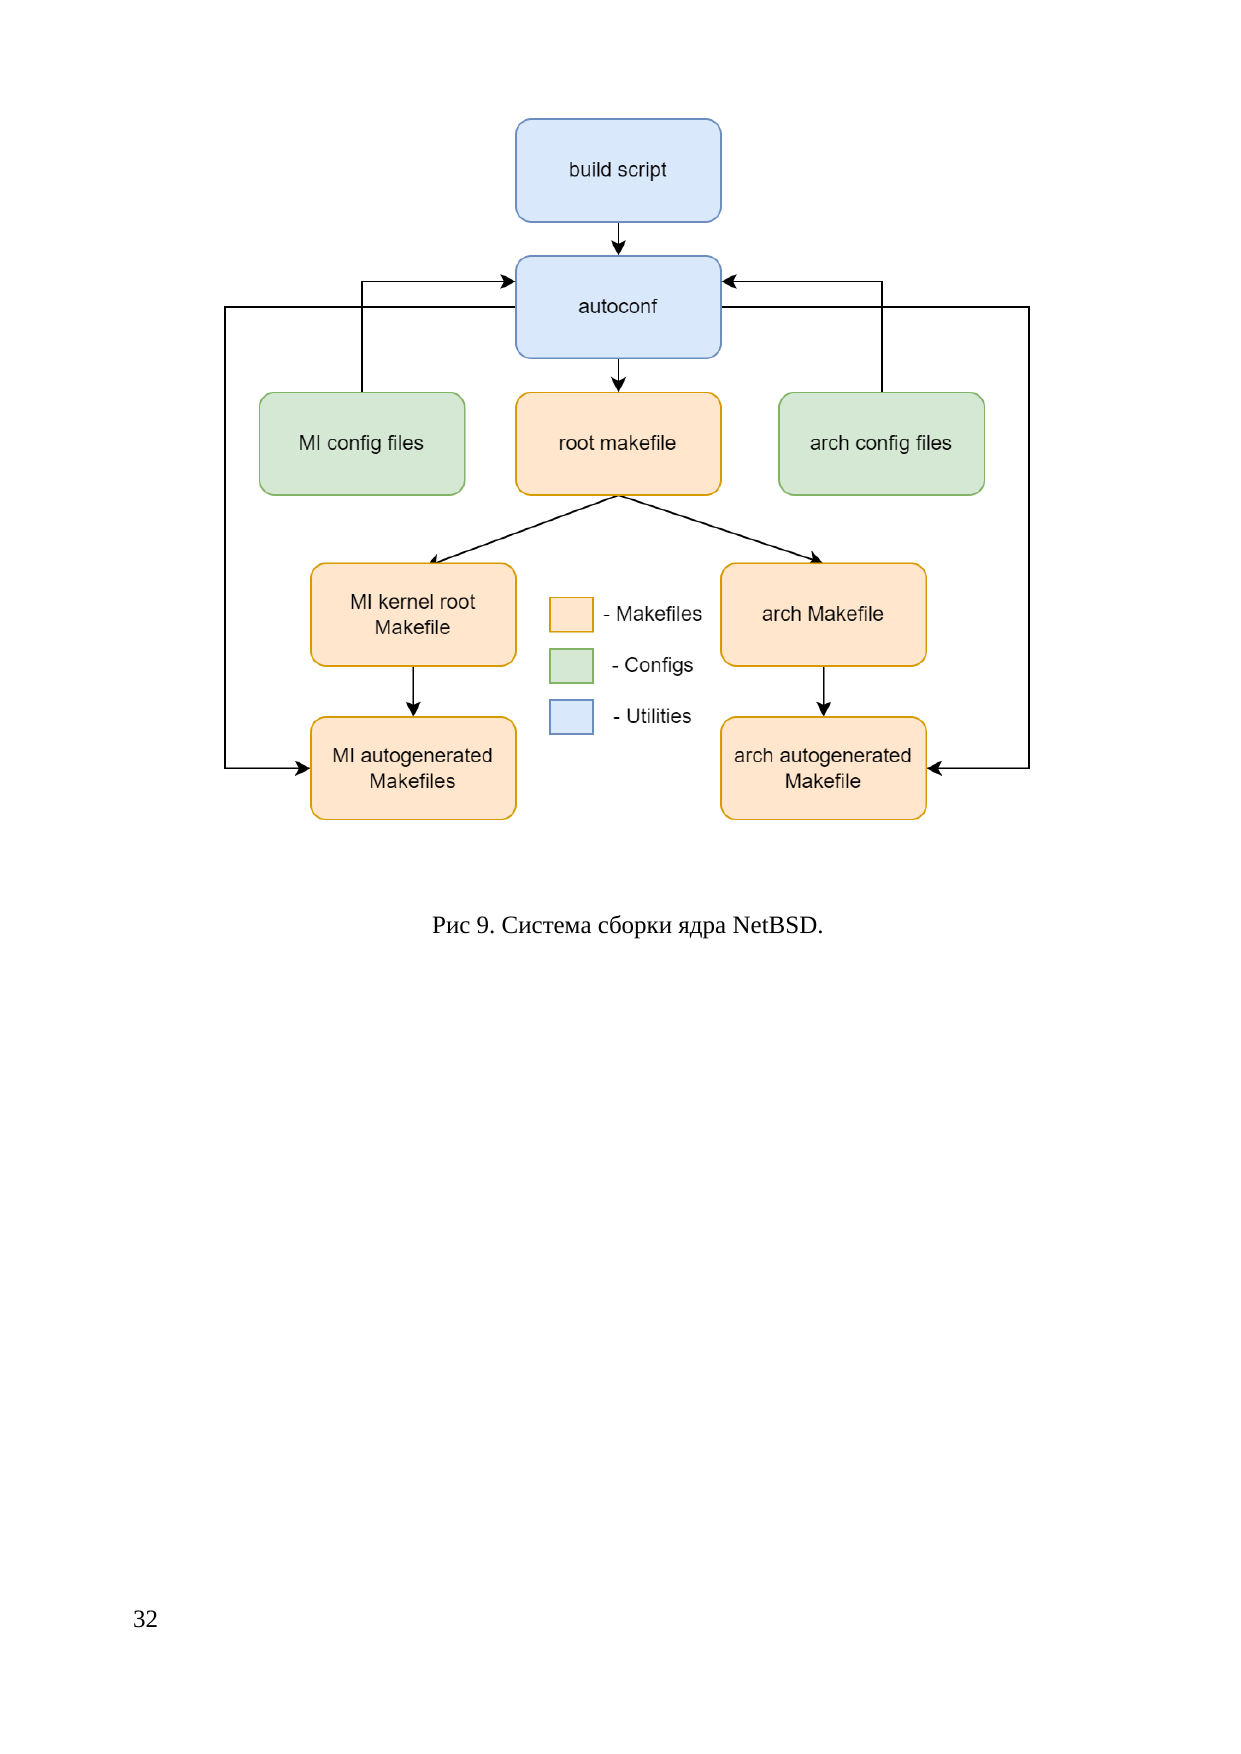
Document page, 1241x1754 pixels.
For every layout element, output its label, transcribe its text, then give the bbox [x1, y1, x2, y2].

text Рис 9. Система сборки ядра NetBSD. [133, 911, 1122, 939]
picture [212, 118, 1043, 820]
